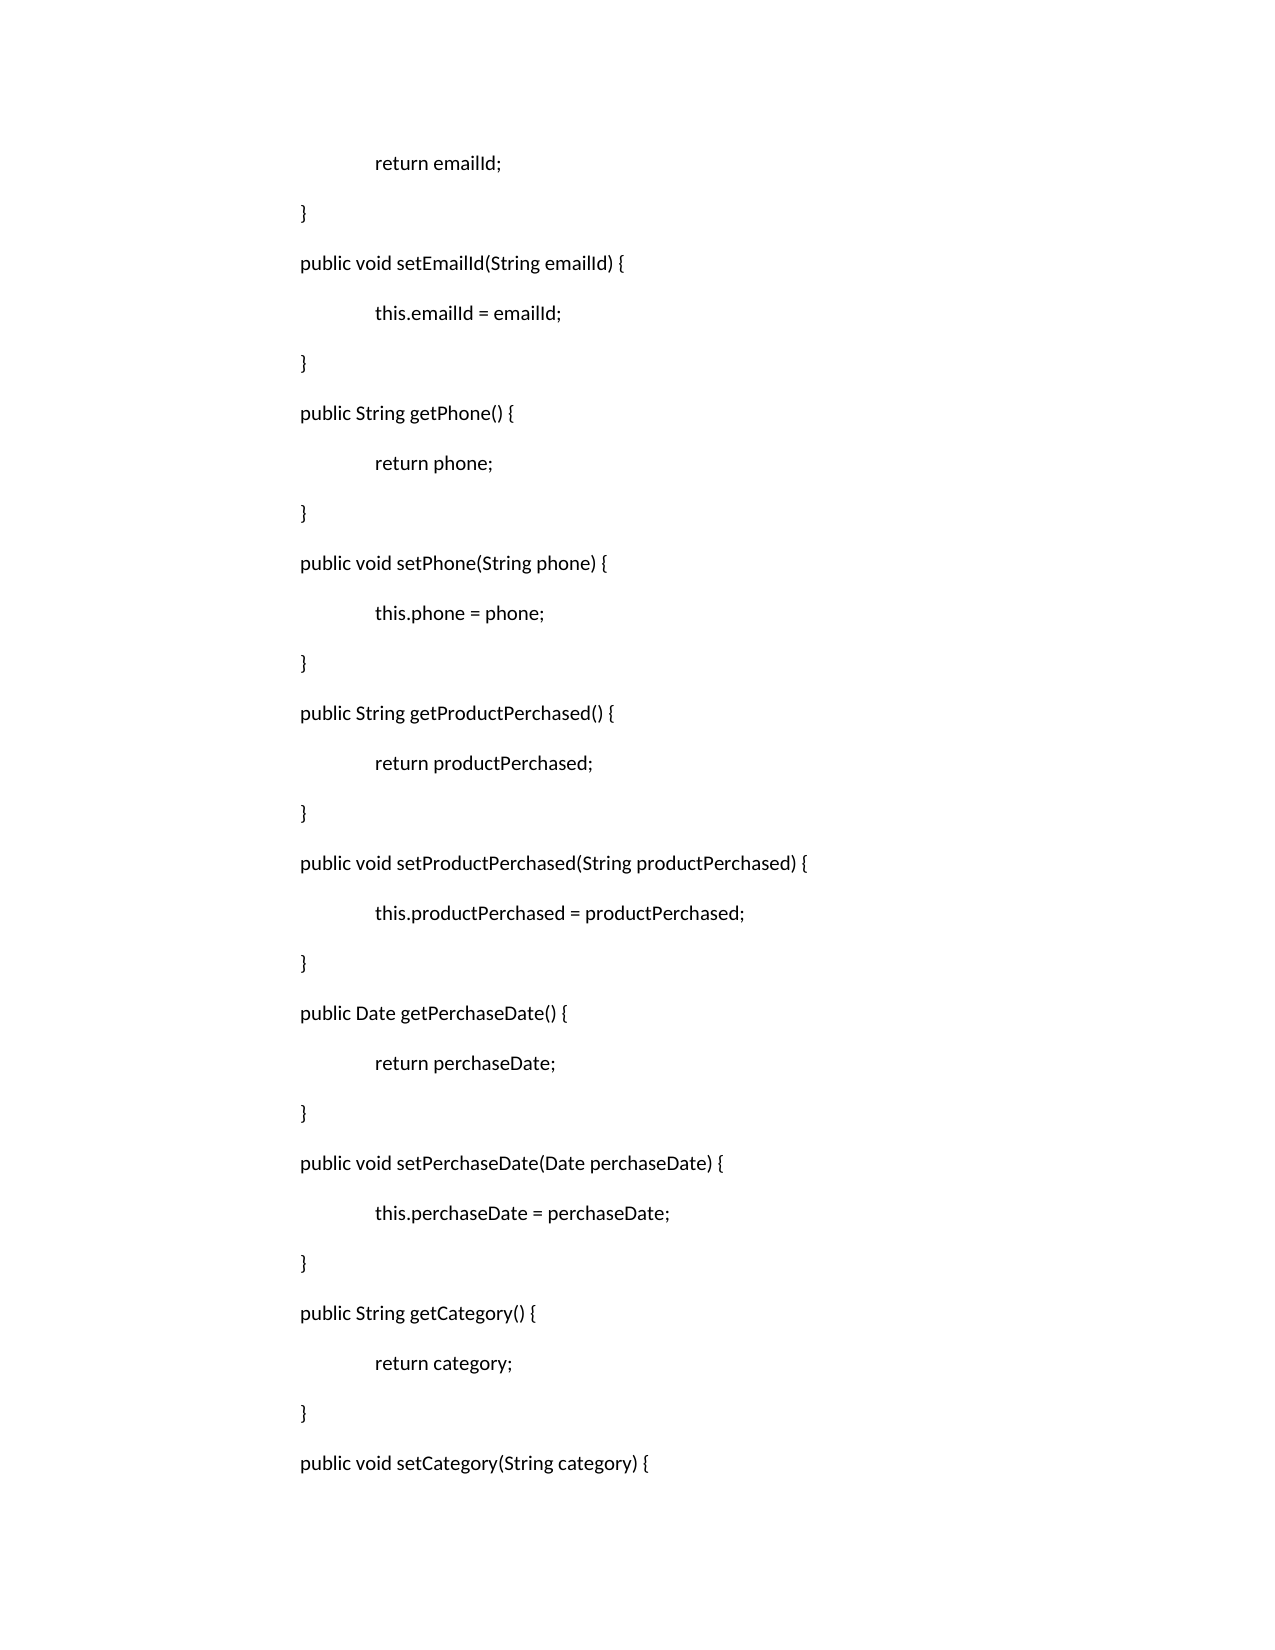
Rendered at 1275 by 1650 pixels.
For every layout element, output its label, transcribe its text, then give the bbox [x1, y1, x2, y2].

text } [225, 950, 1125, 975]
text } [225, 500, 1125, 525]
text return productPerchased; [225, 750, 1125, 775]
text this.emailId = emailId; [225, 300, 1125, 325]
text } [225, 1400, 1125, 1425]
text } [225, 1250, 1125, 1275]
text return perchaseDate; [225, 1050, 1125, 1075]
text return phone; [225, 450, 1125, 475]
text public String getProductPerchased() { [225, 700, 1125, 725]
text } [225, 1100, 1125, 1125]
text return category; [225, 1350, 1125, 1375]
text } [225, 200, 1125, 225]
text this.phone = phone; [225, 600, 1125, 625]
text public String getPhone() { [225, 400, 1125, 425]
text this.perchaseDate = perchaseDate; [225, 1200, 1125, 1225]
text public void setPerchaseDate(Date perchaseDate) { [225, 1150, 1125, 1175]
text public void setProductPerchased(String productPerchased) { [225, 850, 1125, 875]
text public Date getPerchaseDate() { [225, 1000, 1125, 1025]
text public void setCategory(String category) { [225, 1450, 1125, 1475]
text } [225, 650, 1125, 675]
text } [225, 350, 1125, 375]
text return emailId; [225, 150, 1125, 175]
text } [225, 800, 1125, 825]
text public String getCategory() { [225, 1300, 1125, 1325]
text public void setPhone(String phone) { [225, 550, 1125, 575]
text this.productPerchased = productPerchased; [225, 900, 1125, 925]
text public void setEmailId(String emailId) { [225, 250, 1125, 275]
